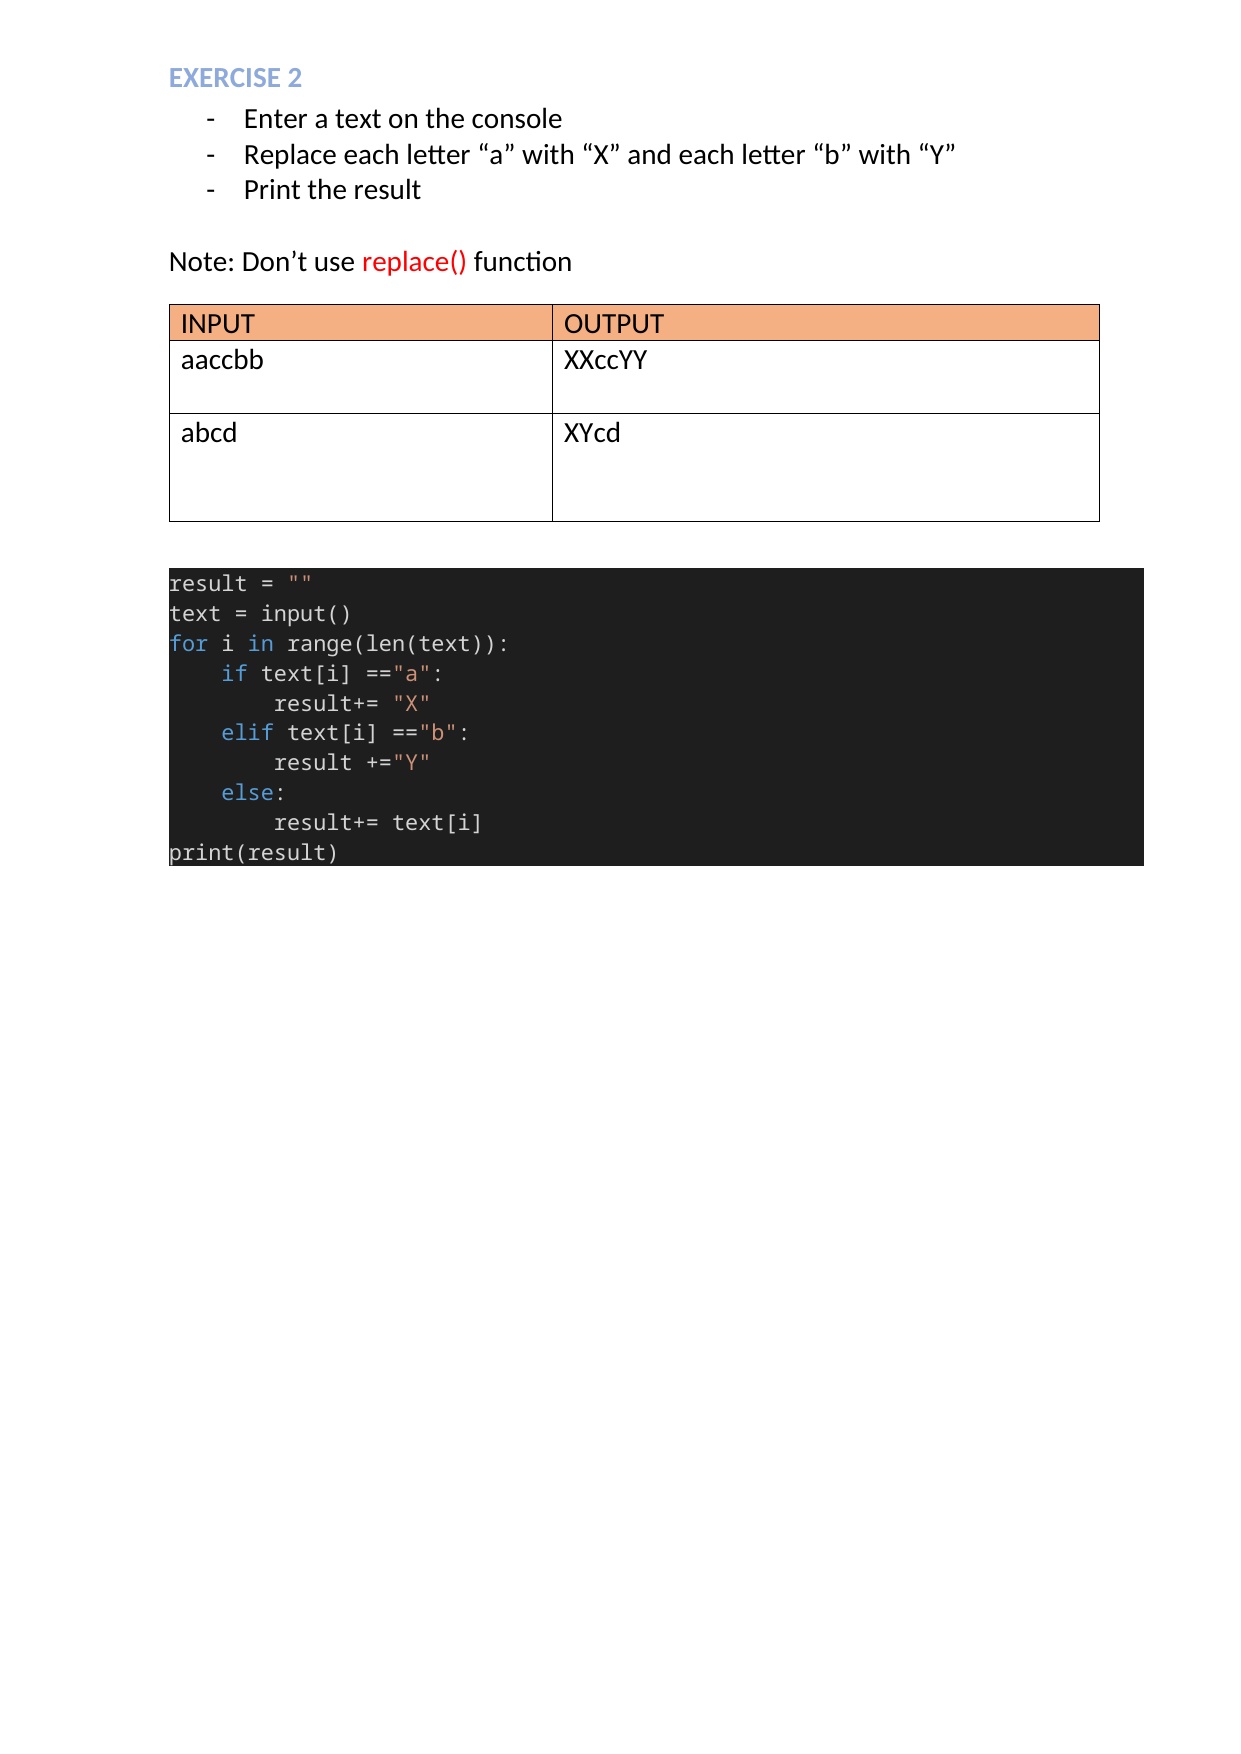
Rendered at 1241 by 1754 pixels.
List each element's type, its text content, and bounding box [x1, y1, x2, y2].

table_header INPUT [170, 305, 552, 340]
text result+= "X" [169, 688, 1144, 717]
table_cell XXccYY [553, 341, 1099, 413]
text text = input() [169, 598, 1144, 628]
text EXERCISE 2 [169, 59, 1144, 95]
table_cell aaccbb [170, 341, 552, 413]
list Replace each letter “a” with “X” and each letter “b” with “Y” [206, 136, 1144, 171]
text elif text[i] =="b": [169, 717, 1144, 747]
table_header OUTPUT [553, 305, 1099, 340]
text if text[i] =="a": [169, 658, 1144, 688]
text Note: Don’t use replace() function [169, 243, 1144, 278]
text result = "" [169, 568, 1144, 598]
text result +="Y" [169, 747, 1144, 777]
table_cell XYcd [553, 414, 1099, 521]
list Print the result [206, 171, 1144, 207]
table_cell abcd [170, 414, 552, 521]
text print(result) [169, 837, 1144, 866]
text else: [169, 777, 1144, 807]
list Enter a text on the console [206, 100, 1144, 136]
text for i in range(len(text)): [169, 628, 1144, 658]
text result+= text[i] [169, 807, 1144, 837]
